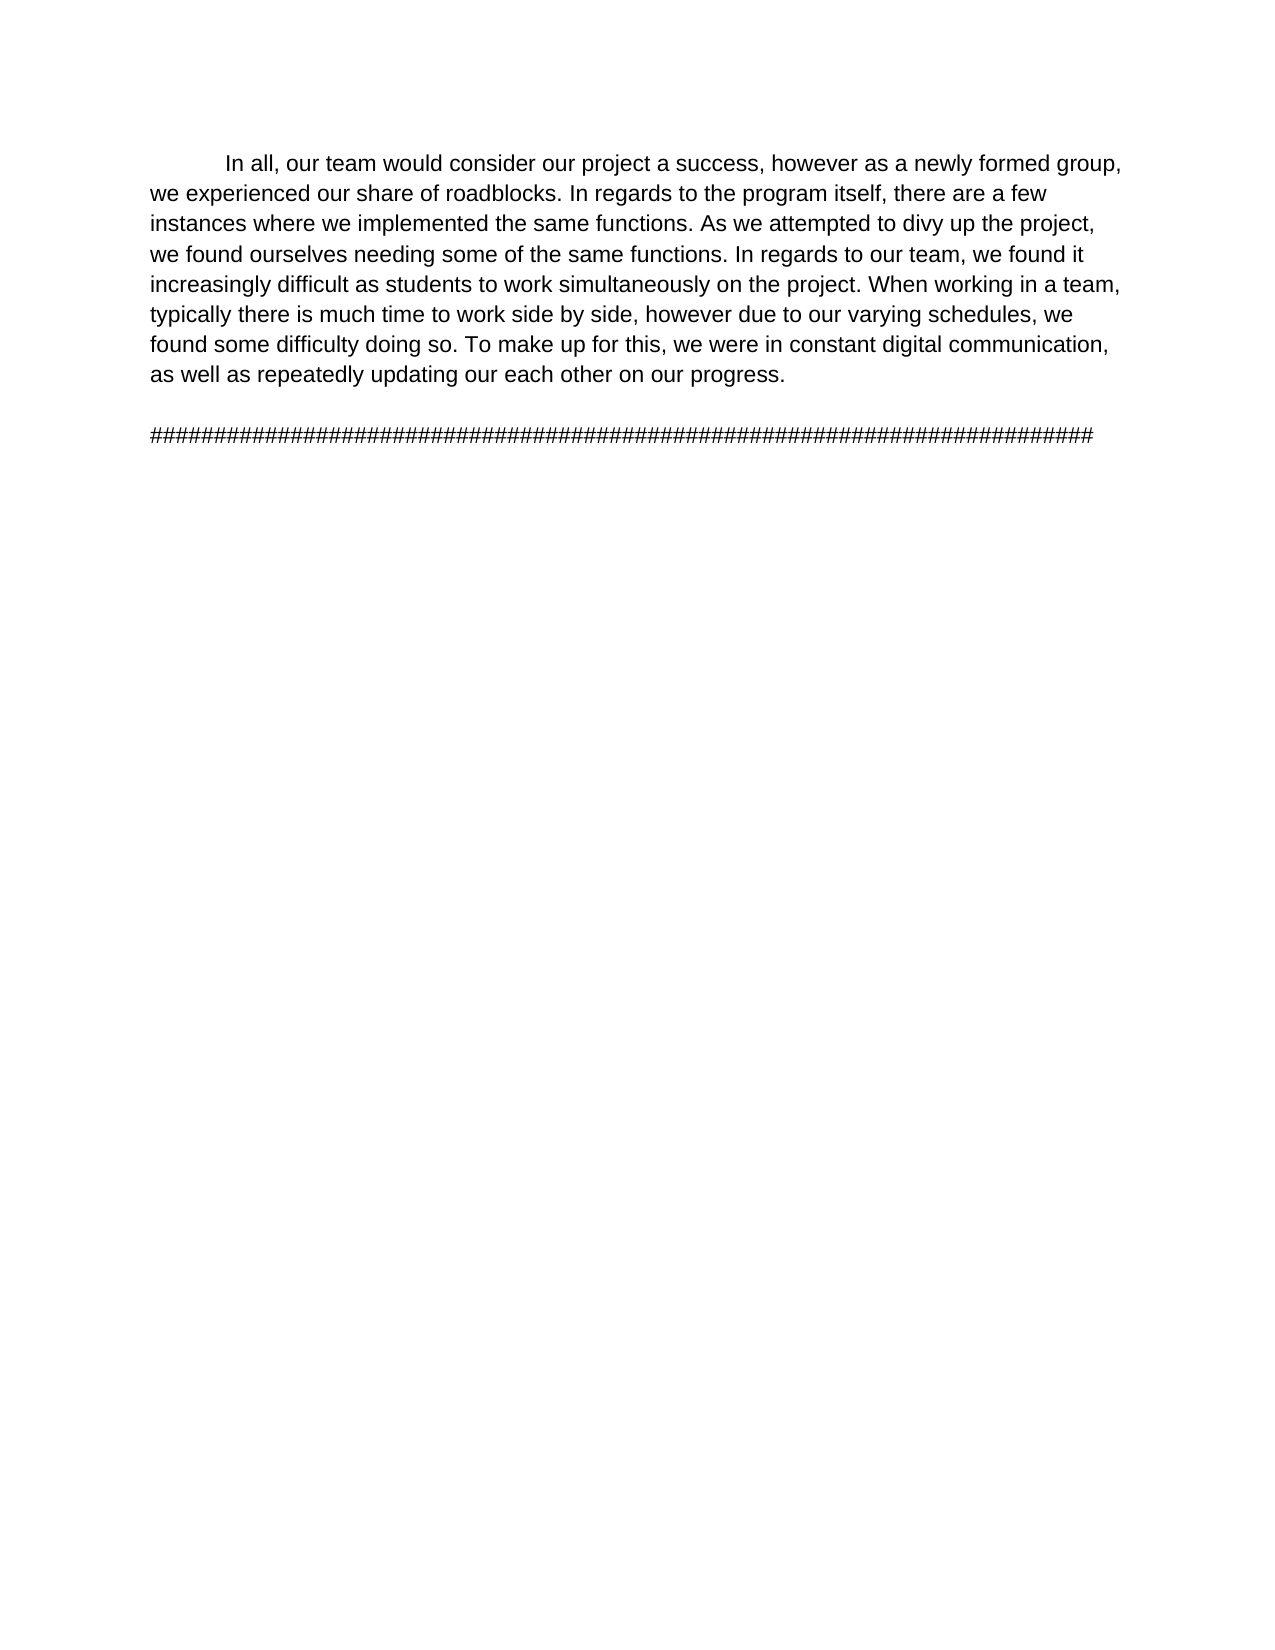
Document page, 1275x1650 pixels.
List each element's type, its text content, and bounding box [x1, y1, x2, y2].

text In all, our team would consider our project a success, however as a newly formed group, we experienced our share of roadblocks. In regards to the program itself, there are a few instances where we implemented the same functions. As we attempted to divy up the project, we found ourselves needing some of the same functions. In regards to our team, we found it increasingly difficult as students to work simultaneously on the project. When working in a team, typically there is much time to work side by side, however due to our varying schedules, we found some difficulty doing so. To make up for this, we were in constant digital communication, as well as repeatedly updating our each other on our progress. [150, 150, 1125, 388]
text ########################################################################## [150, 422, 1125, 448]
